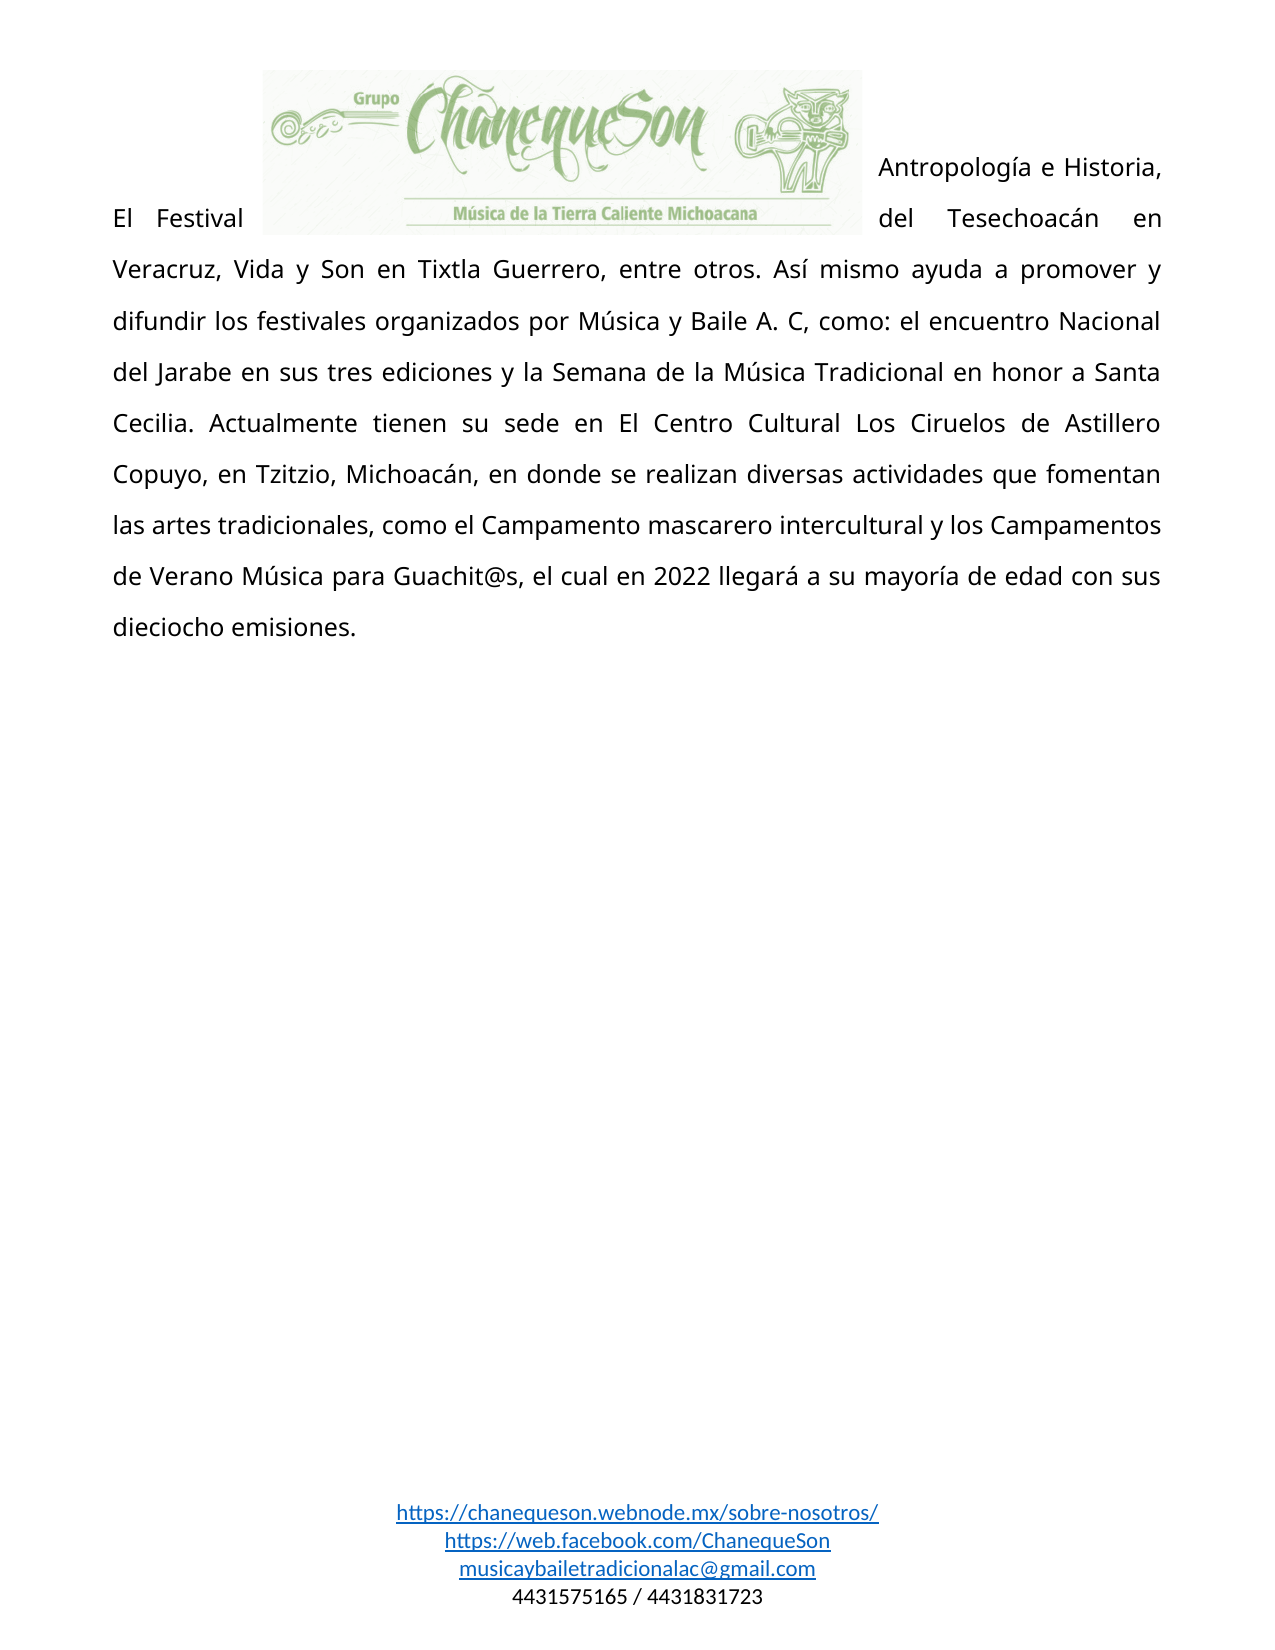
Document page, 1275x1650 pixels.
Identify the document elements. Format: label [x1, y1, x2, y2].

text [112, 150, 1162, 643]
